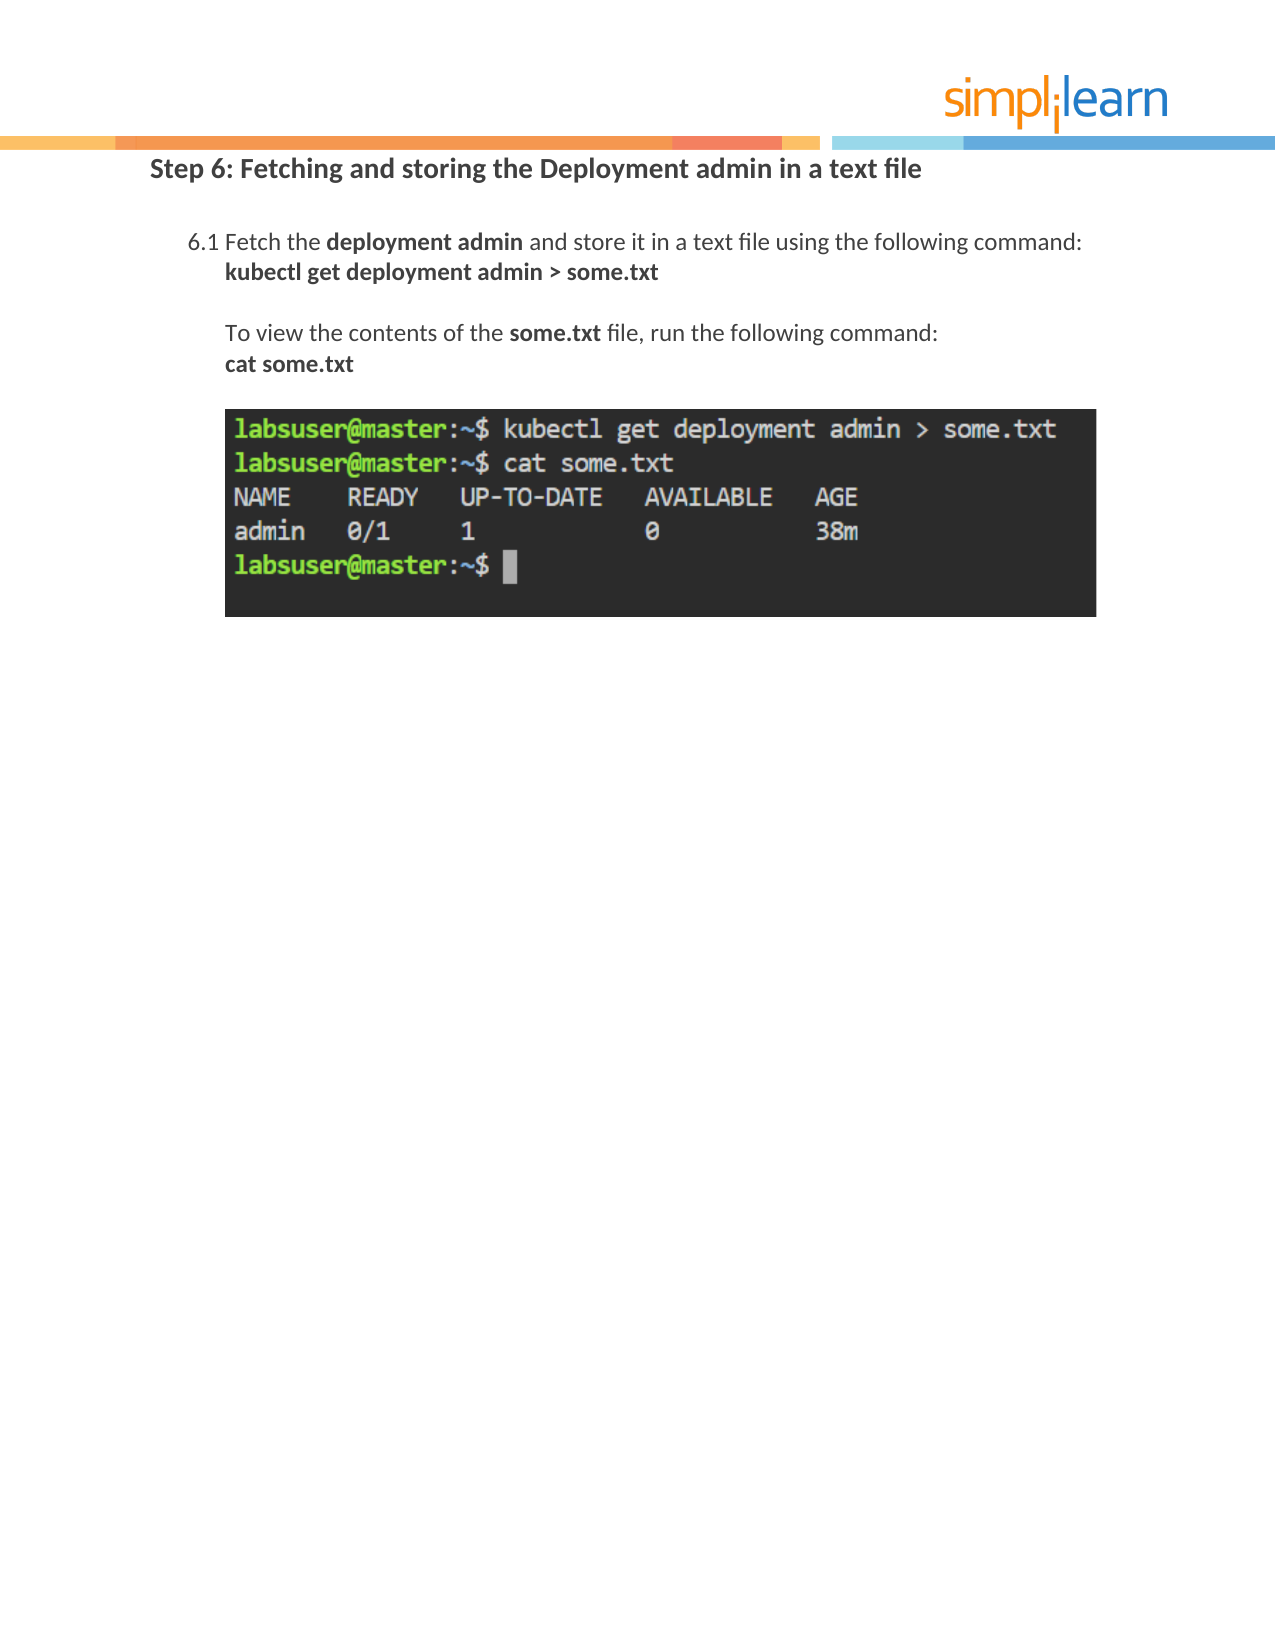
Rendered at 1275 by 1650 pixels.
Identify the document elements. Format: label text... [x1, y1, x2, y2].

picture [225, 409, 1097, 617]
list kubectl get deployment admin > some.txt [225, 256, 1125, 287]
text Step 6: Fetching and storing the Deployment admin in a text file [150, 150, 1125, 186]
list cat some.txt [225, 348, 1125, 378]
list To view the contents of the some.txt file, run the following command: [225, 317, 1125, 348]
list Fetch the deployment admin and store it in a text file using the following command: [187, 226, 1125, 256]
picture [0, 75, 1275, 150]
